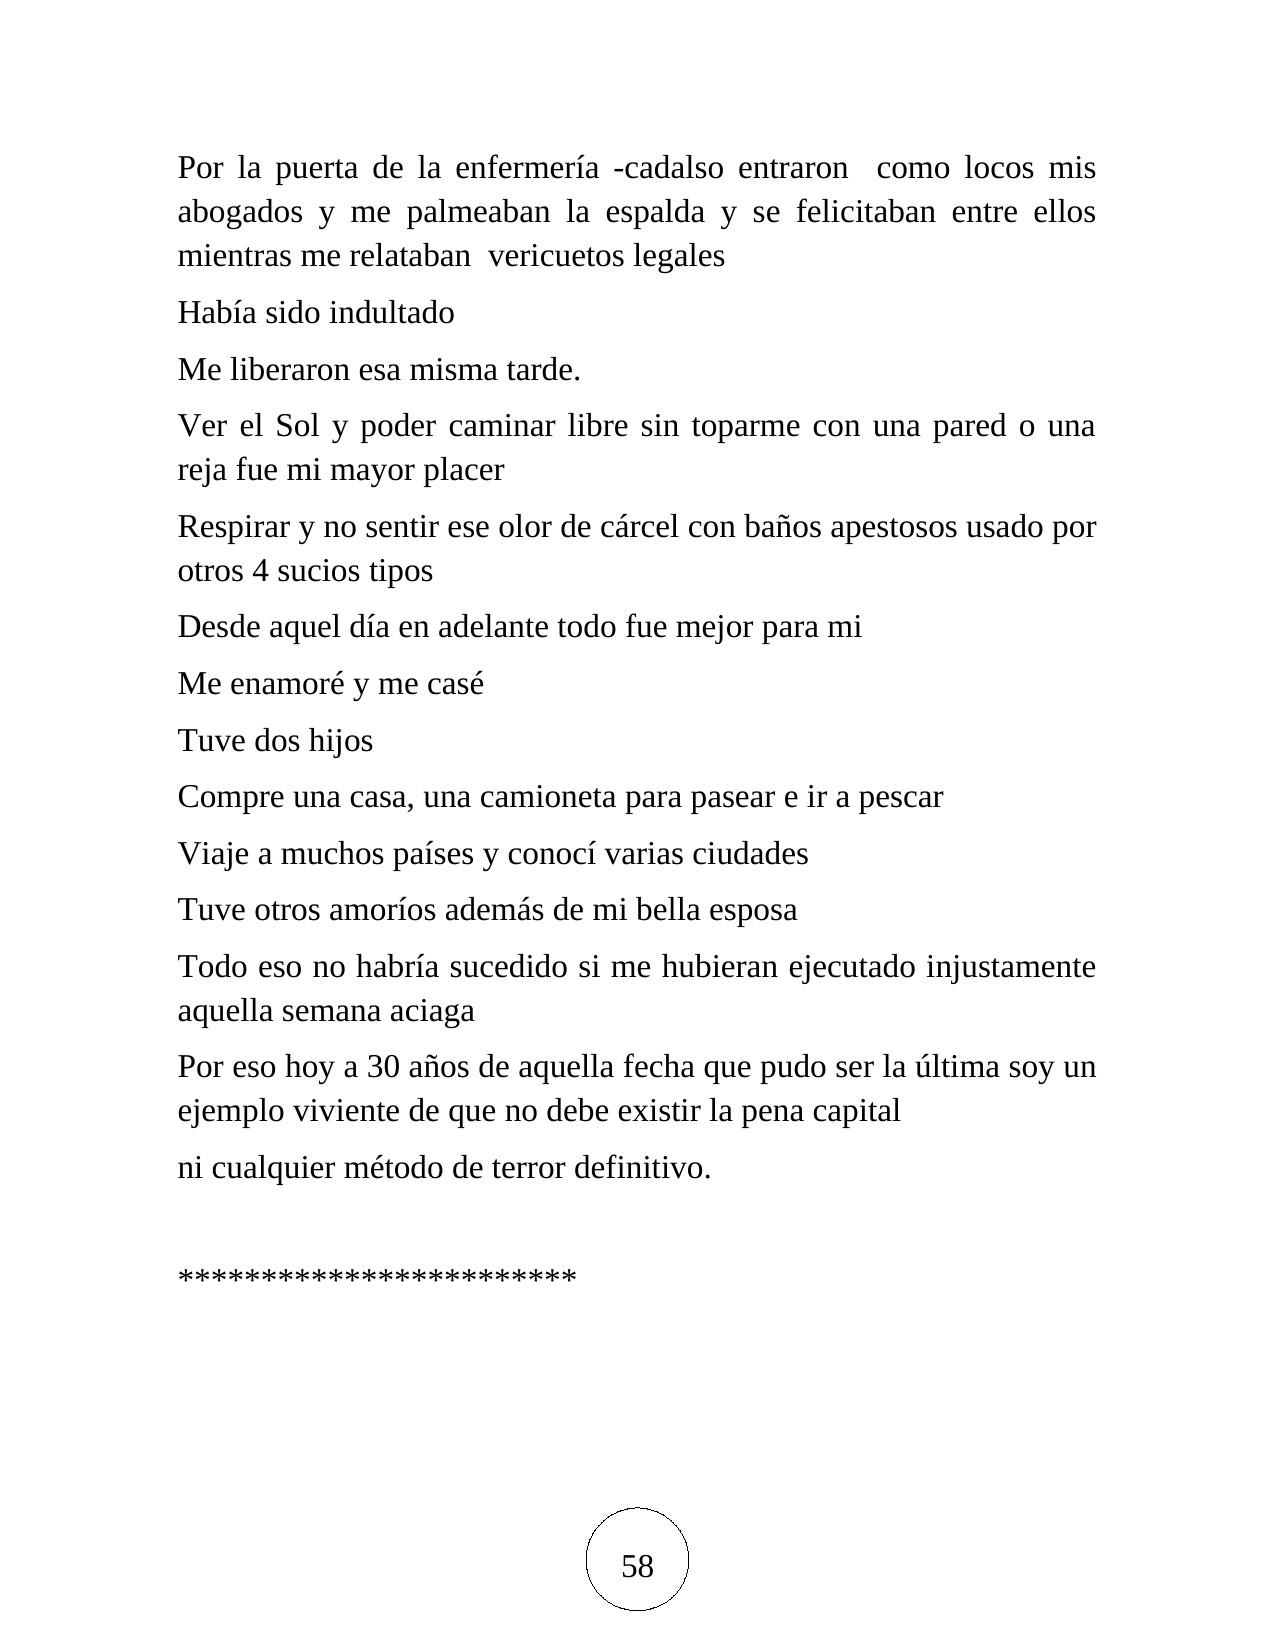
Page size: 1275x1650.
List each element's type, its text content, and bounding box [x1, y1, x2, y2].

text Había sido indultado [177, 292, 1098, 331]
text Tuve otros amoríos además de mi bella esposa [177, 889, 1098, 928]
text Me enamoré y me casé [177, 663, 1098, 702]
text Me liberaron esa misma tarde. [177, 349, 1098, 387]
text Compre una casa, una camioneta para pasear e ir a pescar [177, 776, 1098, 815]
text Tuve dos hijos [177, 720, 1098, 758]
text Viaje a muchos países y conocí varias ciudades [177, 833, 1098, 871]
text Todo eso no habría sucedido si me hubieran ejecutado injustamente aquella semana aciaga [177, 946, 1098, 1028]
text Ver el Sol y poder caminar libre sin toparme con una pared o una reja fue mi mayor placer [177, 405, 1098, 488]
text Por la puerta de la enfermería -cadalso entraron como locos mis abogados y me palmeaban la espalda y se felicitaban entre ellos mientras me relataban vericuetos legales [177, 148, 1098, 274]
text Desde aquel día en adelante todo fue mejor para mi [177, 607, 1098, 645]
text Por eso hoy a 30 años de aquella fecha que pudo ser la última soy un ejemplo viviente de que no debe existir la pena capital [177, 1047, 1098, 1129]
text Respirar y no sentir ese olor de cárcel con baños apestosos usado por otros 4 sucios tipos [177, 506, 1098, 588]
text ************************ [177, 1260, 1098, 1299]
text ni cualquier método de terror definitivo. [177, 1147, 1098, 1186]
